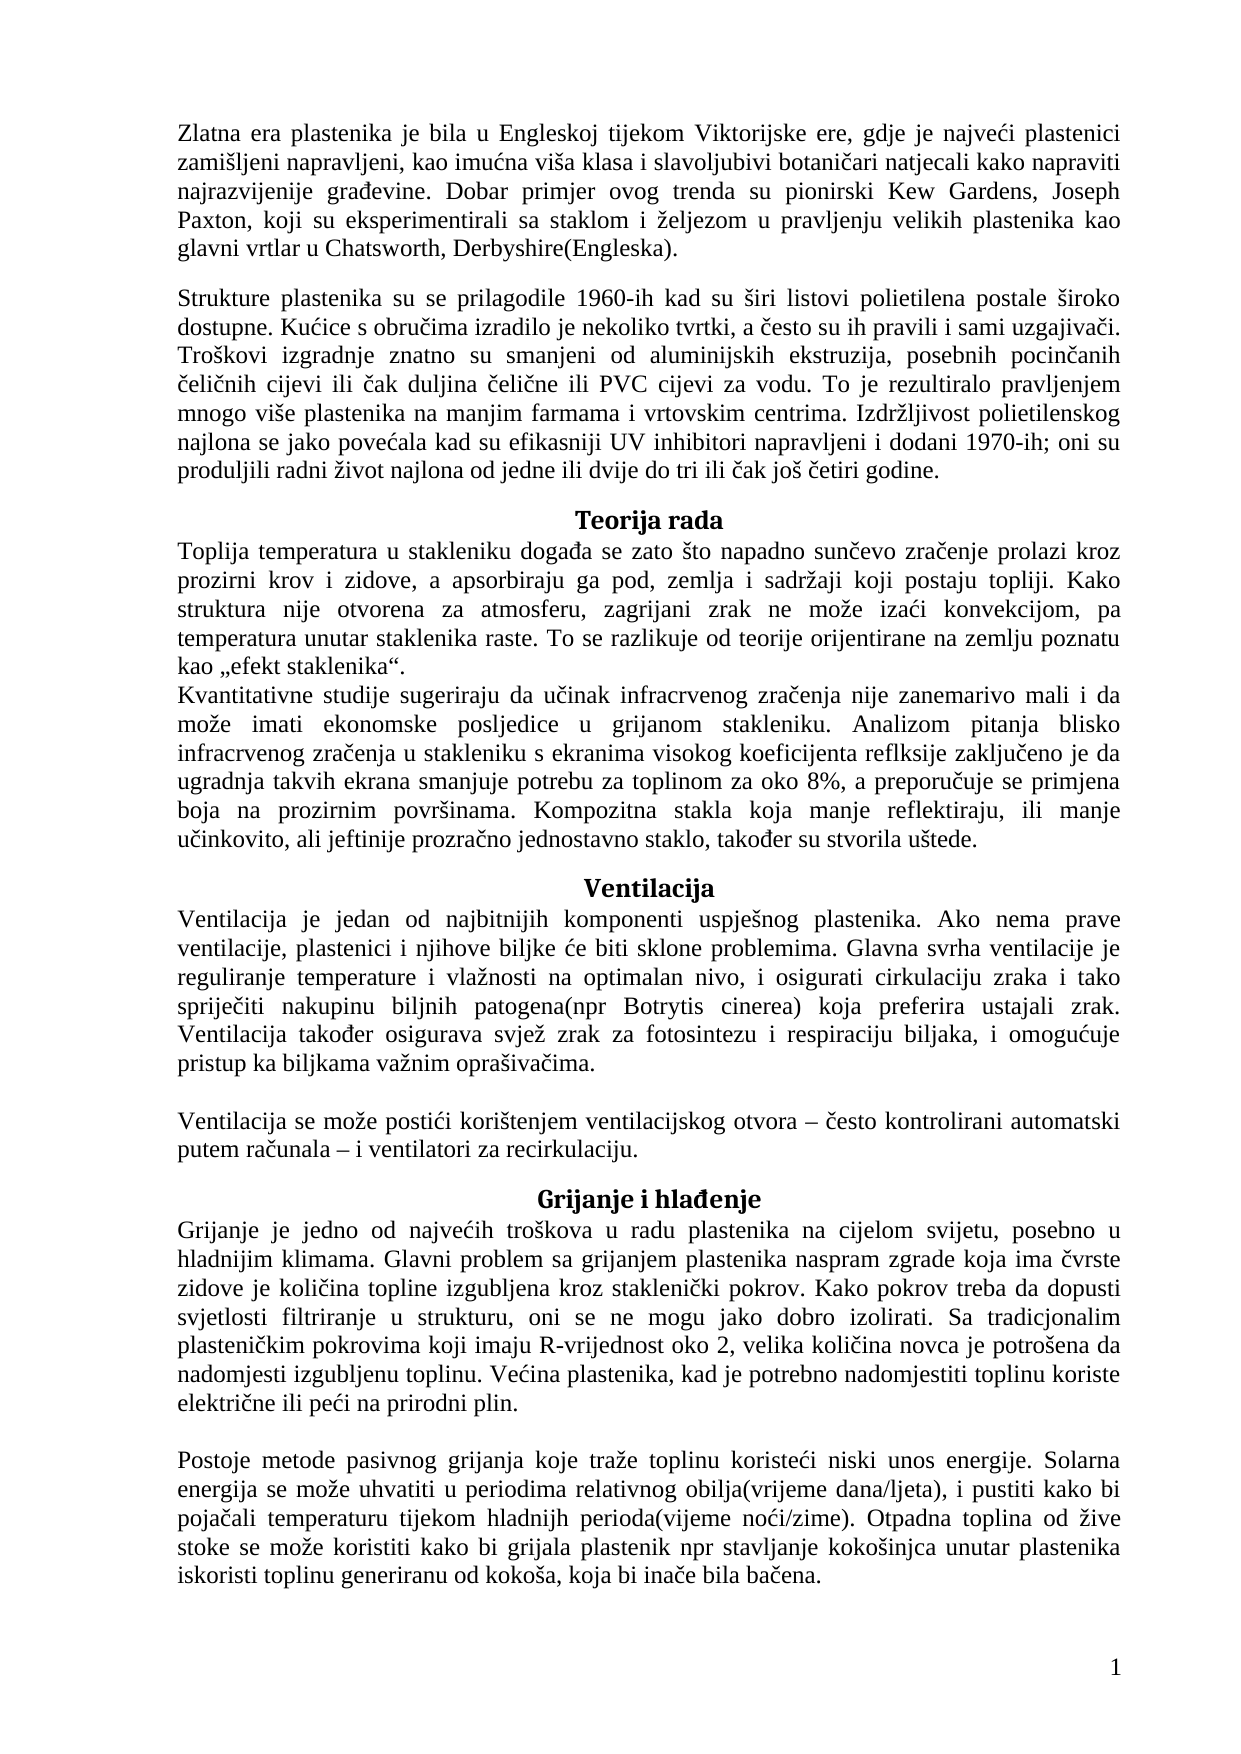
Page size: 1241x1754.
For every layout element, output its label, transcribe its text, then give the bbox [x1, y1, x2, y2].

text Grijanje je jedno od najvećih troškova u radu plastenika na cijelom svijetu, posebno u hladnijim klimama. Glavni problem sa grijanjem plastenika naspram zgrade koja ima čvrste zidove je količina topline izgubljena kroz staklenički pokrov. Kako pokrov treba da dopusti svjetlosti filtriranje u strukturu, oni se ne mogu jako dobro izolirati. Sa tradicjonalim plasteničkim pokrovima koji imaju R-vrijednost oko 2, velika količina novca je potrošena da nadomjesti izgubljenu toplinu. Većina plastenika, kad je potrebno nadomjestiti toplinu koriste električne ili peći na prirodni plin. [177, 1215, 1122, 1417]
text Postoje metode pasivnog grijanja koje traže toplinu koristeći niski unos energije. Solarna energija se može uhvatiti u periodima relativnog obilja(vrijeme dana/ljeta), i pustiti kako bi pojačali temperaturu tijekom hladnijh perioda(vijeme noći/zime). Otpadna toplina od žive stoke se može koristiti kako bi grijala plastenik npr stavljanje kokošinjca unutar plastenika iskoristi toplinu generiranu od kokoša, koja bi inače bila bačena. [177, 1445, 1122, 1589]
text Kvantitativne studije sugeriraju da učinak infracrvenog zračenja nije zanemarivo mali i da može imati ekonomske posljedice u grijanom stakleniku. Analizom pitanja blisko infracrvenog zračenja u stakleniku s ekranima visokog koeficijenta reflksije zaključeno je da ugradnja takvih ekrana smanjuje potrebu za toplinom za oko 8%, a preporučuje se primjena boja na prozirnim površinama. Kompozitna stakla koja manje reflektiraju, ili manje učinkovito, ali jeftinije prozračno jednostavno staklo, također su stvorila uštede. [177, 680, 1122, 853]
subtitle Zlatna era plastenika je bila u Engleskoj tijekom Viktorijske ere, gdje je najveći plastenici zamišljeni napravljeni, kao imućna viša klasa i slavoljubivi botaničari natjecali kako napraviti najrazvijenije građevine. Dobar primjer ovog trenda su pionirski Kew Gardens, Joseph Paxton, koji su eksperimentirali sa staklom i željezom u pravljenju velikih plastenika kao glavni vrtlar u Chatsworth, Derbyshire(Engleska). [177, 118, 1122, 262]
text Toplija temperatura u stakleniku događa se zato što napadno sunčevo zračenje prolazi kroz prozirni krov i zidove, a apsorbiraju ga pod, zemlja i sadržaji koji postaju topliji. Kako struktura nije otvorena za atmosferu, zagrijani zrak ne može izaći konvekcijom, pa temperatura unutar staklenika raste. To se razlikuje od teorije orijentirane na zemlju poznatu kao „efekt staklenika“. [177, 536, 1122, 680]
subtitle Grijanje i hlađenje [177, 1184, 1122, 1215]
text Ventilacija se može postići korištenjem ventilacijskog otvora – često kontrolirani automatski putem računala – i ventilatori za recirkulaciju. [177, 1106, 1122, 1163]
subtitle Ventilacija [177, 873, 1122, 904]
subtitle Strukture plastenika su se prilagodile 1960-ih kad su širi listovi polietilena postale široko dostupne. Kućice s obručima izradilo je nekoliko tvrtki, a često su ih pravili i sami uzgajivači. Troškovi izgradnje znatno su smanjeni od aluminijskih ekstruzija, posebnih pocinčanih čeličnih cijevi ili čak duljina čelične ili PVC cijevi za vodu. To je rezultiralo pravljenjem mnogo više plastenika na manjim farmama i vrtovskim centrima. Izdržljivost polietilenskog najlona se jako povećala kad su efikasniji UV inhibitori napravljeni i dodani 1970-ih; oni su produljili radni život najlona od jedne ili dvije do tri ili čak još četiri godine. [177, 283, 1122, 484]
text Ventilacija je jedan od najbitnijih komponenti uspješnog plastenika. Ako nema prave ventilacije, plastenici i njihove biljke će biti sklone problemima. Glavna svrha ventilacije je reguliranje temperature i vlažnosti na optimalan nivo, i osigurati cirkulaciju zraka i tako spriječiti nakupinu biljnih patogena(npr Botrytis cinerea) koja preferira ustajali zrak. Ventilacija također osigurava svjež zrak za fotosintezu i respiraciju biljaka, i omogućuje pristup ka biljkama važnim oprašivačima. [177, 904, 1122, 1077]
subtitle Teorija rada [177, 505, 1122, 536]
